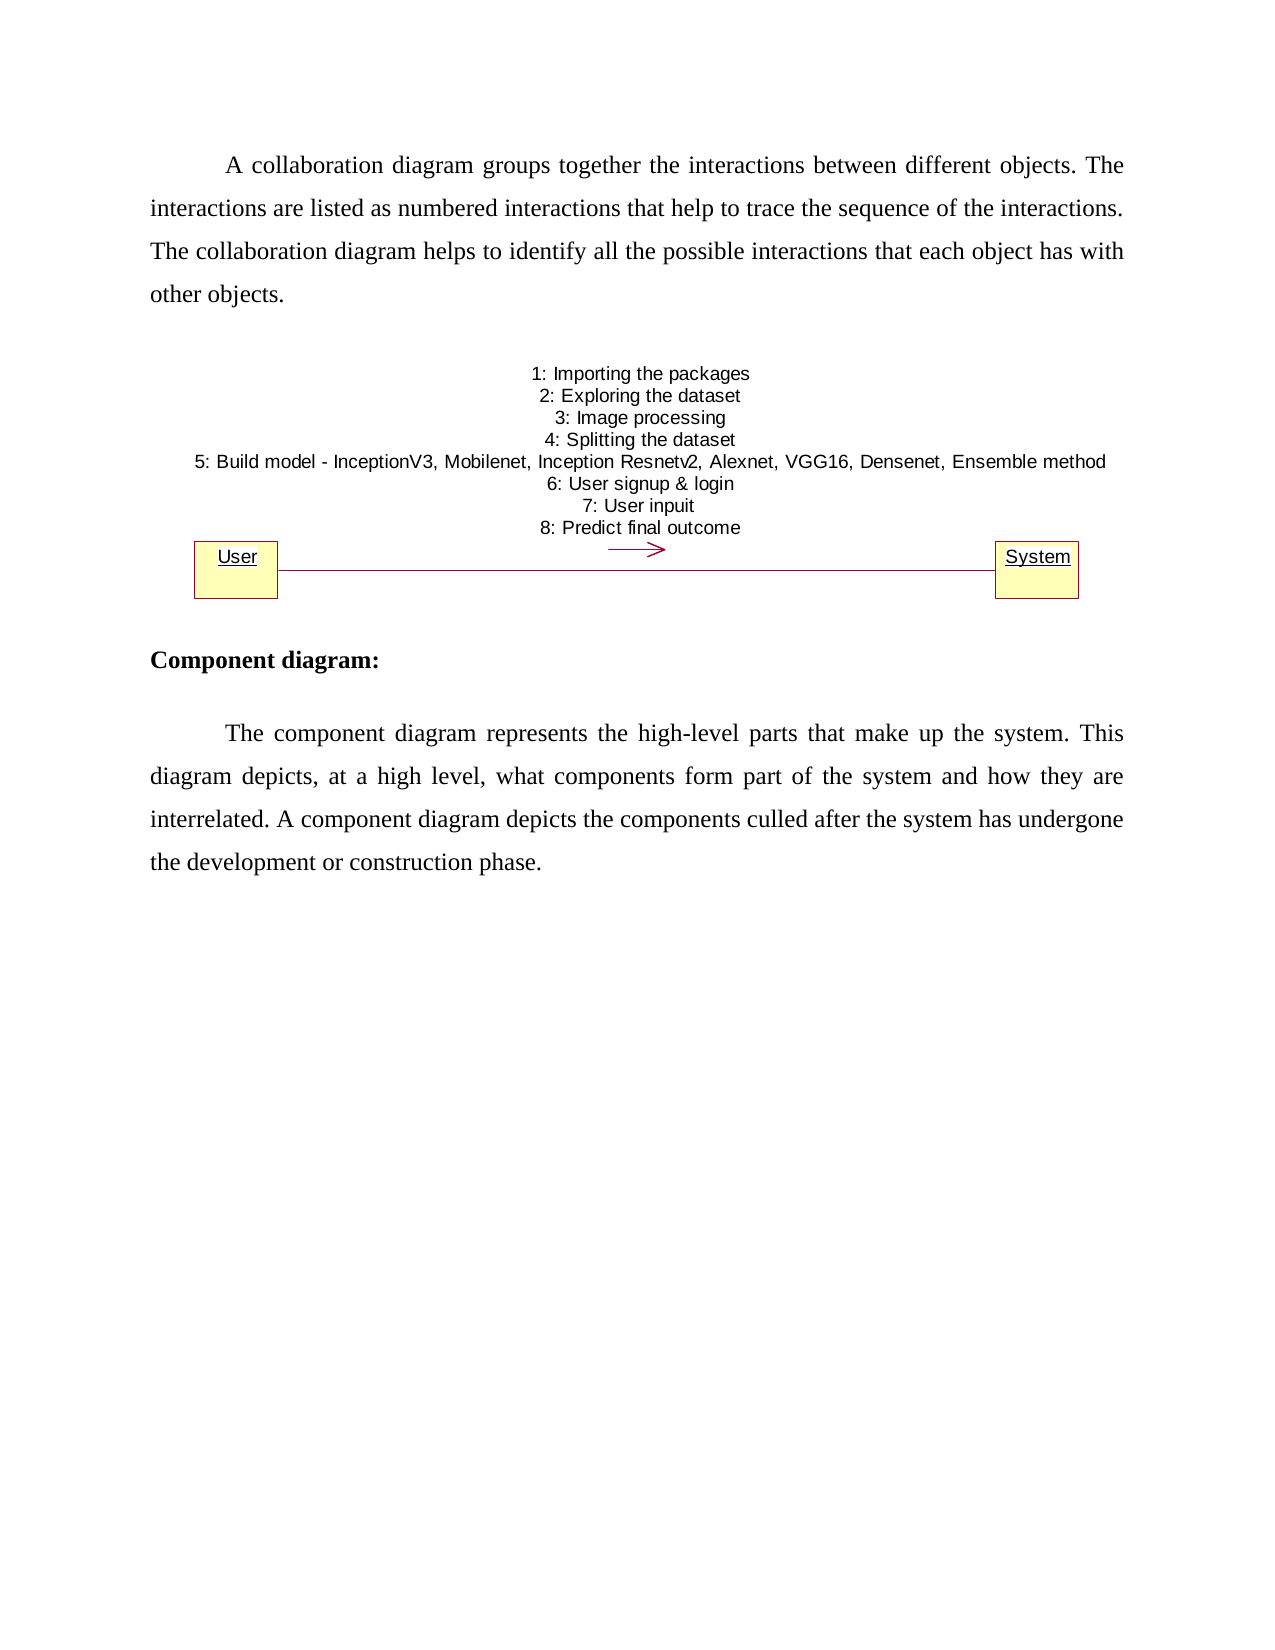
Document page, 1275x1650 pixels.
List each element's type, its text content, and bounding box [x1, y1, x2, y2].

text A collaboration diagram groups together the interactions between different objects. The interactions are listed as numbered interactions that help to trace the sequence of the interactions. The collaboration diagram helps to identify all the possible interactions that each object has with other objects. [150, 150, 1125, 308]
text Component diagram: [150, 646, 1125, 674]
text The component diagram represents the high-level parts that make up the system. This diagram depicts, at a high level, what components form part of the system and how they are interrelated. A component diagram depicts the components culled after the system has undergone the development or construction phase. [150, 718, 1125, 876]
